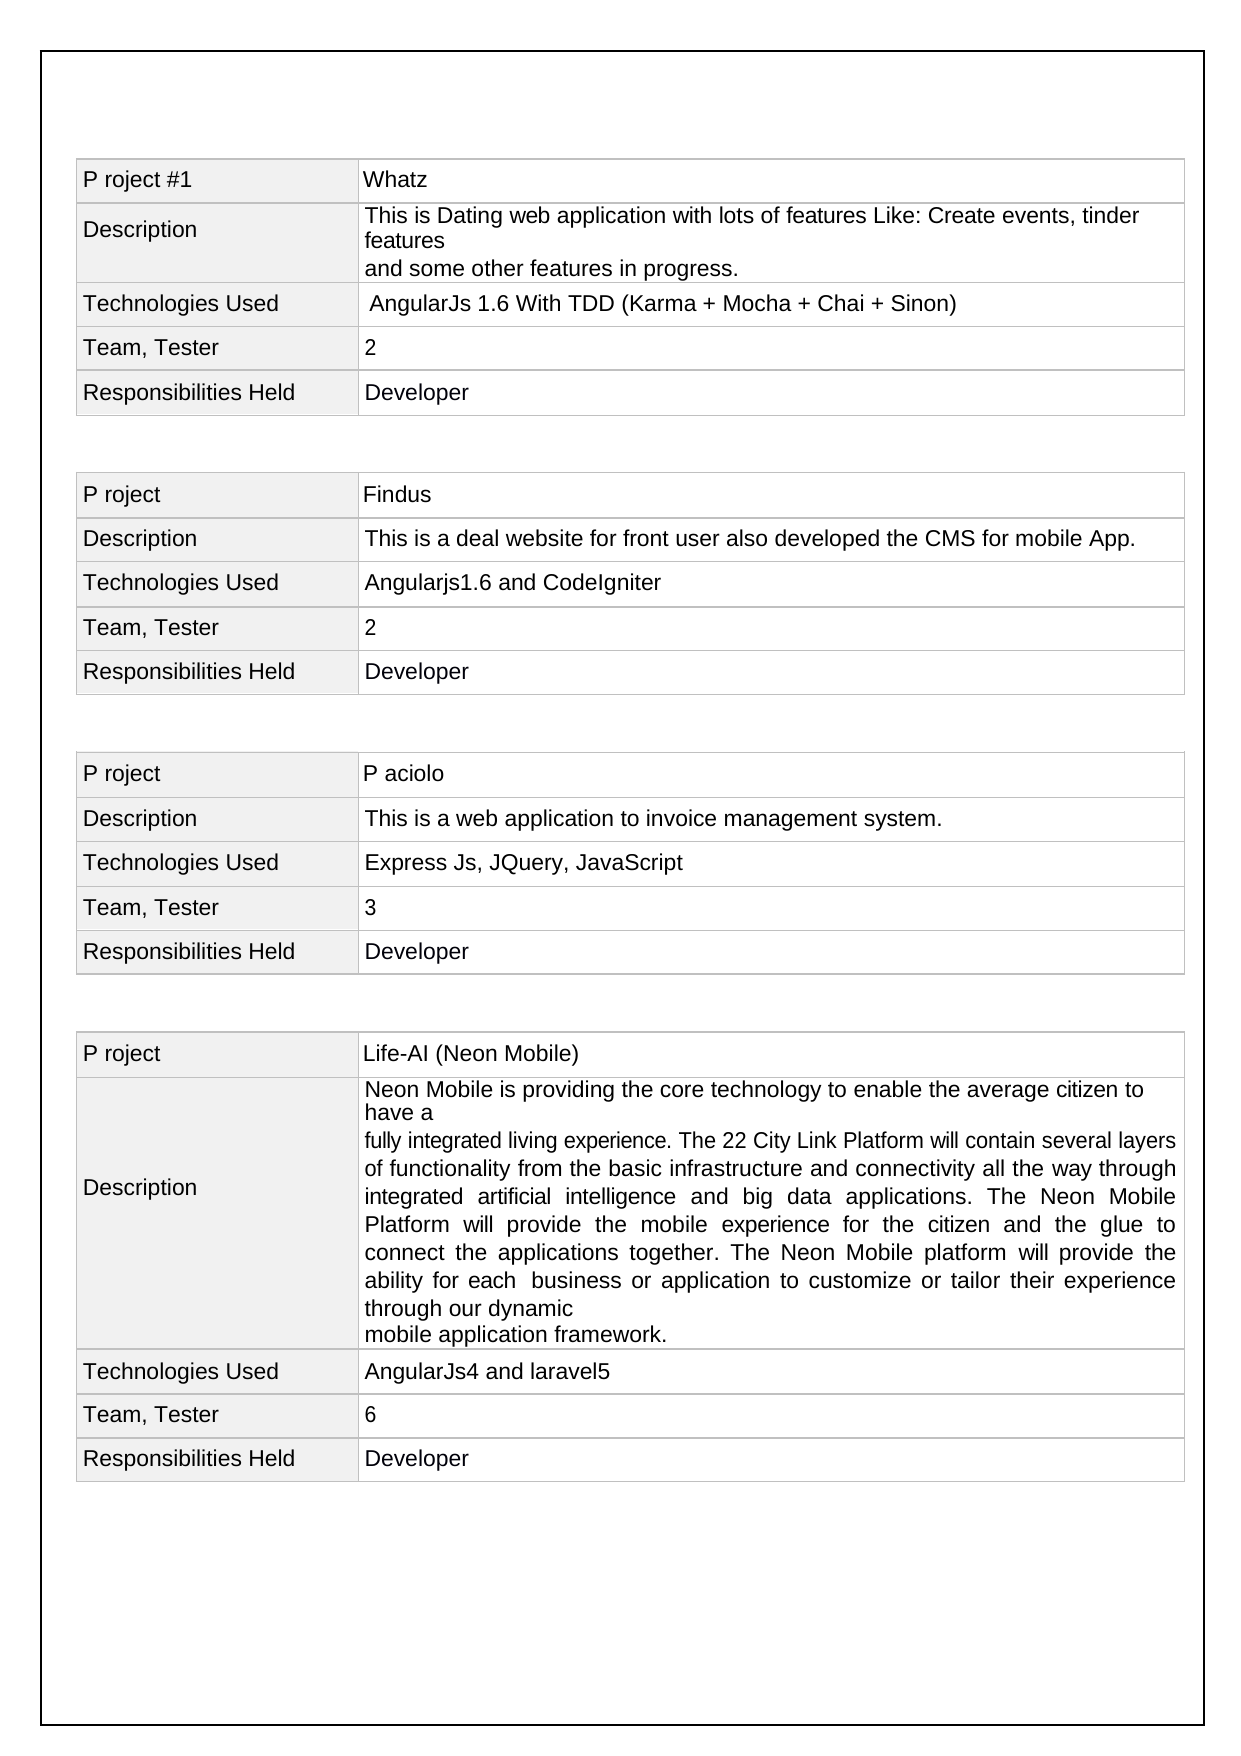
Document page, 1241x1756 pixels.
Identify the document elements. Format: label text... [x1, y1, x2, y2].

table_cell Team, Tester [77, 608, 358, 650]
table_header P roject [77, 1033, 358, 1077]
table_cell Description [77, 519, 358, 561]
table_cell Responsibilities Held [77, 371, 358, 414]
table_cell Team, Tester [77, 1395, 358, 1437]
table_cell Description [77, 1078, 358, 1348]
table_cell Express Js, JQuery, JavaScript [359, 842, 1184, 886]
table_cell 6 [359, 1395, 1184, 1437]
table_cell Team, Tester [77, 327, 358, 369]
table_cell Description [77, 798, 358, 841]
table_cell 3 [359, 887, 1184, 929]
table_cell Technologies Used [77, 1350, 358, 1393]
table_cell Team, Tester [77, 887, 358, 929]
table_cell Developer [359, 1439, 1184, 1481]
table_cell Neon Mobile is providing the core technology to enable the average citizen to have a fully integrated living experience. The 22 City Link Platform will contain several layers of functionality from the basic infrastructure and connectivity all the way through integrated artificial intelligence and big data applications. The Neon Mobile Platform will provide the mobile experience for the citizen and the glue to connect the applications together. The Neon Mobile platform will provide the ability for each business or application to customize or tailor their experience through our dynamic mobile application framework. [359, 1078, 1184, 1348]
table_header Whatz [359, 160, 1184, 202]
table_cell 2 [359, 608, 1184, 650]
table_cell Technologies Used [77, 842, 358, 886]
table_cell Developer [359, 931, 1184, 973]
table_cell AngularJs 1.6 With TDD (Karma + Mocha + Chai + Sinon) [359, 283, 1184, 326]
table_header P aciolo [359, 753, 1184, 797]
table_header P roject [77, 473, 358, 517]
table_cell AngularJs4 and laravel5 [359, 1350, 1184, 1393]
table_cell Technologies Used [77, 562, 358, 606]
table_cell Description [77, 204, 358, 282]
table_cell Developer [359, 651, 1184, 693]
table_cell Responsibilities Held [77, 651, 358, 693]
table_cell Angularjs1.6 and CodeIgniter [359, 562, 1184, 606]
table_cell Responsibilities Held [77, 931, 358, 973]
table_header P roject #1 [77, 160, 358, 202]
table_header Life-AI (Neon Mobile) [359, 1033, 1184, 1077]
table_cell Technologies Used [77, 283, 358, 326]
table_cell Developer [359, 371, 1184, 414]
table_header P roject [77, 753, 358, 797]
table_header Findus [359, 473, 1184, 517]
table_cell This is a web application to invoice management system. [359, 798, 1184, 841]
table_cell This is Dating web application with lots of features Like: Create events, tinder features and some other features in progress. [359, 204, 1184, 282]
table_cell Responsibilities Held [77, 1439, 358, 1481]
table_cell 2 [359, 327, 1184, 369]
table_cell This is a deal website for front user also developed the CMS for mobile App. [359, 519, 1184, 561]
